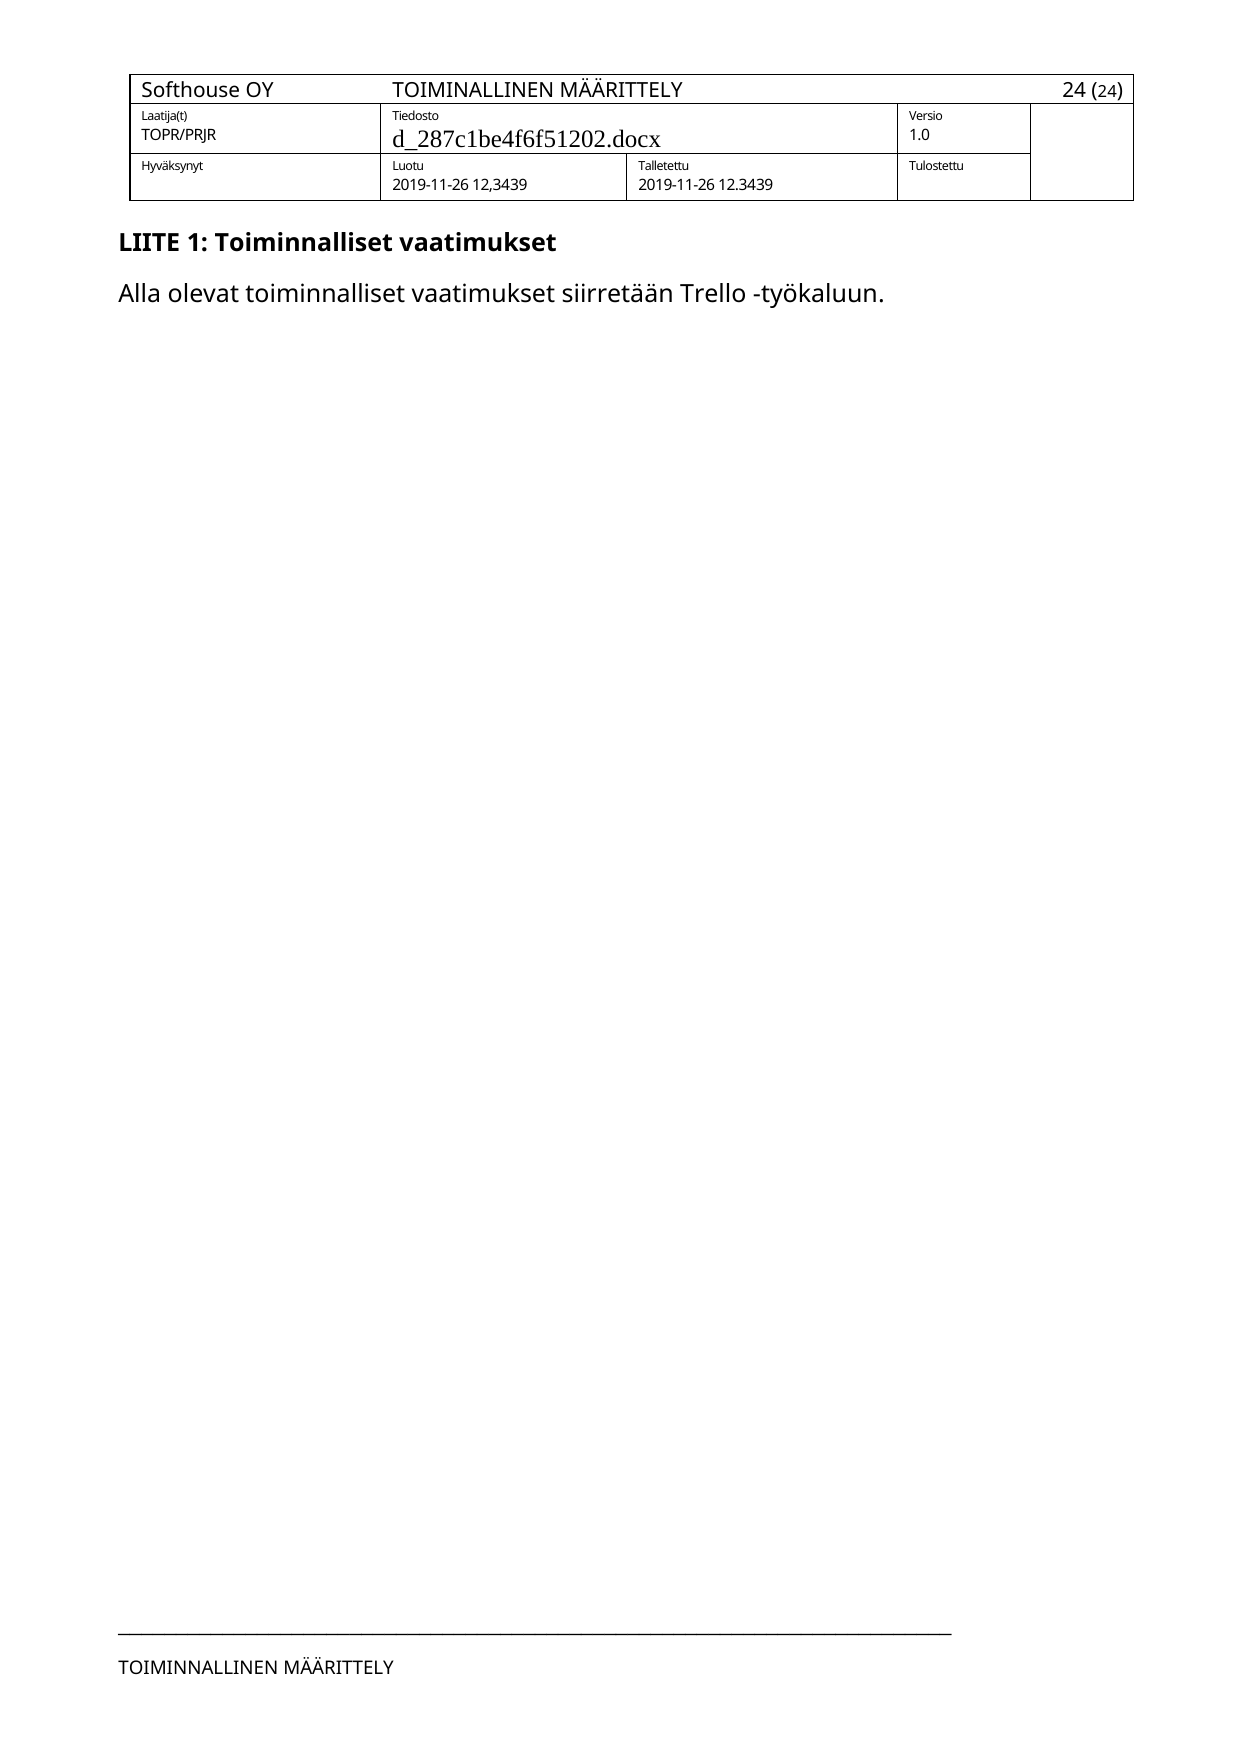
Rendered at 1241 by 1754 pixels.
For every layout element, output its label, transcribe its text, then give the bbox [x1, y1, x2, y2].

text LIITE 1: Toiminnalliset vaatimukset [118, 225, 1122, 259]
text Alla olevat toiminnalliset vaatimukset siirretään Trello -työkaluun. [118, 276, 1122, 310]
